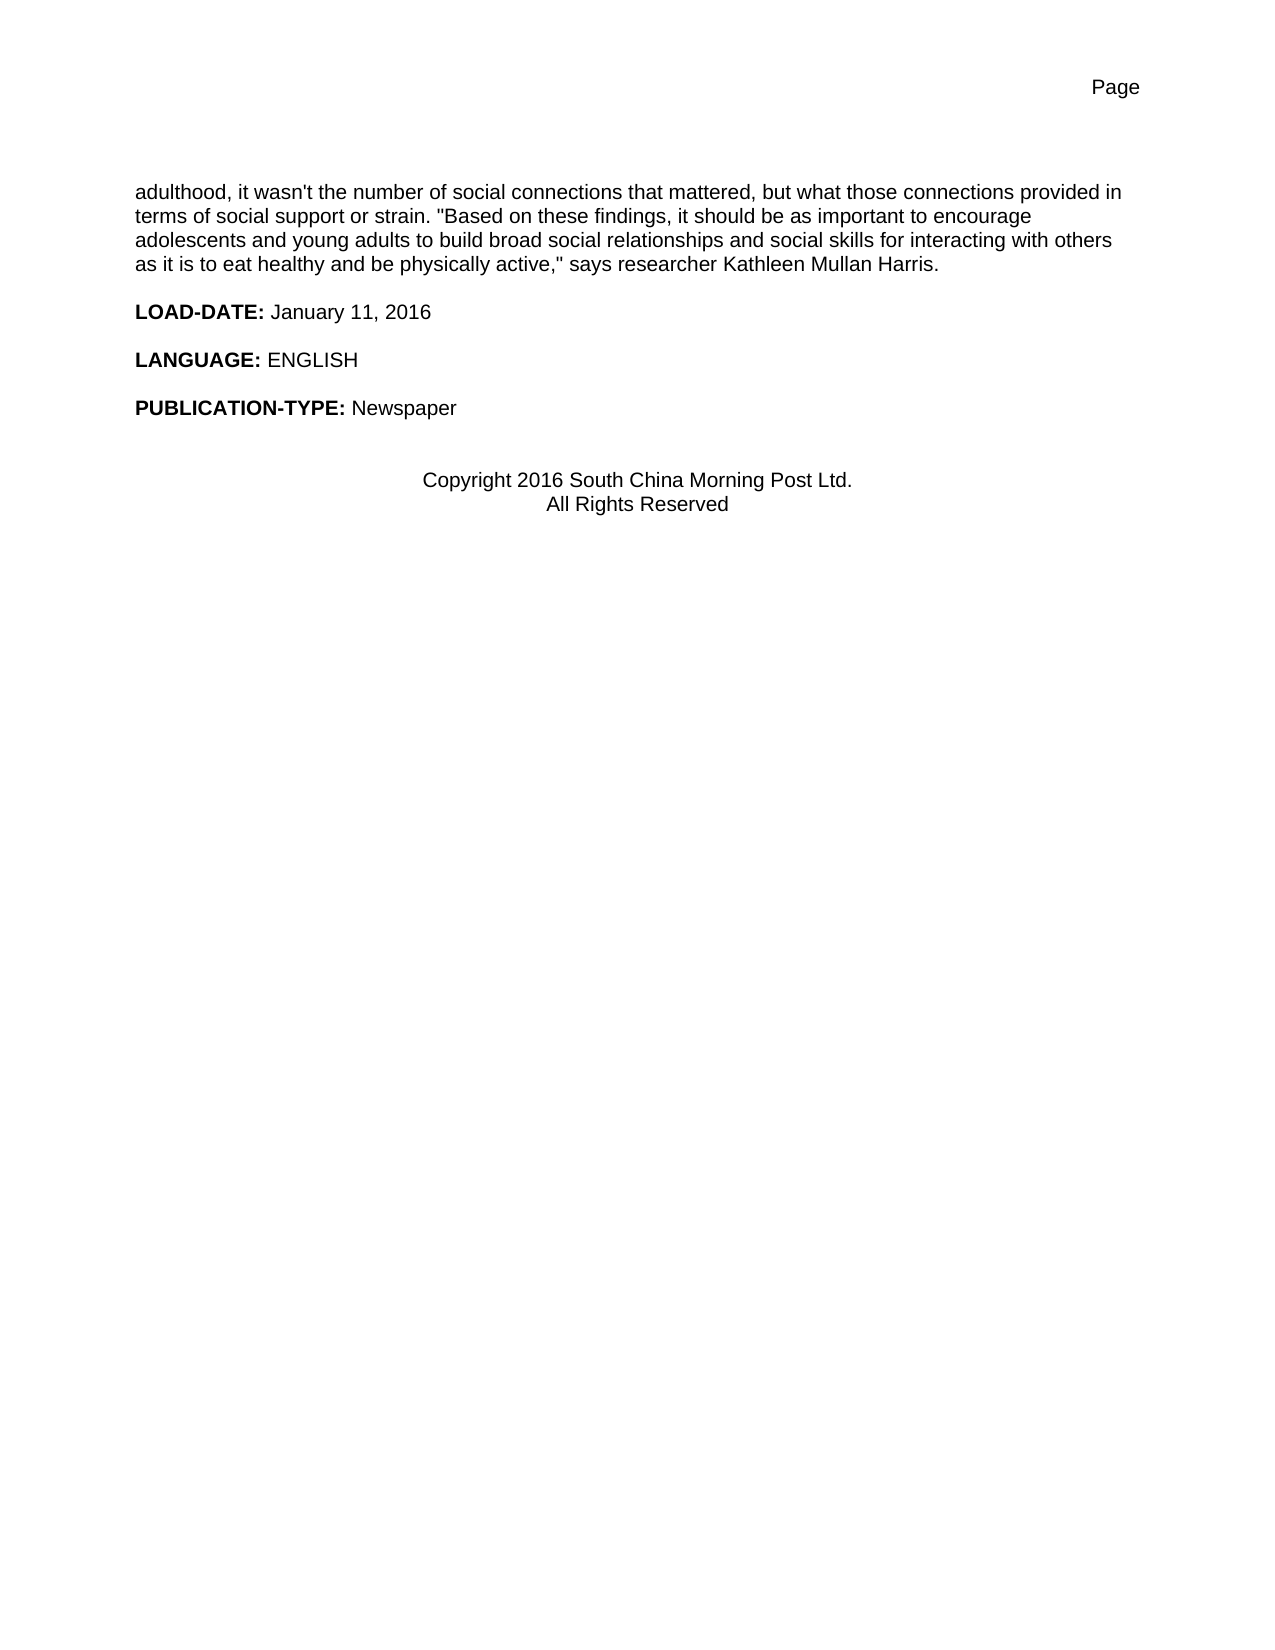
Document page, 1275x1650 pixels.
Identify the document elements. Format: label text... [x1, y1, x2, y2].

text LANGUAGE: ENGLISH [135, 348, 1140, 372]
text Copyright 2016 South China Morning Post Ltd. [135, 467, 1140, 491]
text PUBLICATION-TYPE: Newspaper [135, 396, 1140, 419]
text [135, 180, 1140, 276]
text All Rights Reserved [135, 491, 1140, 515]
text LOAD-DATE: January 11, 2016 [135, 300, 1140, 324]
